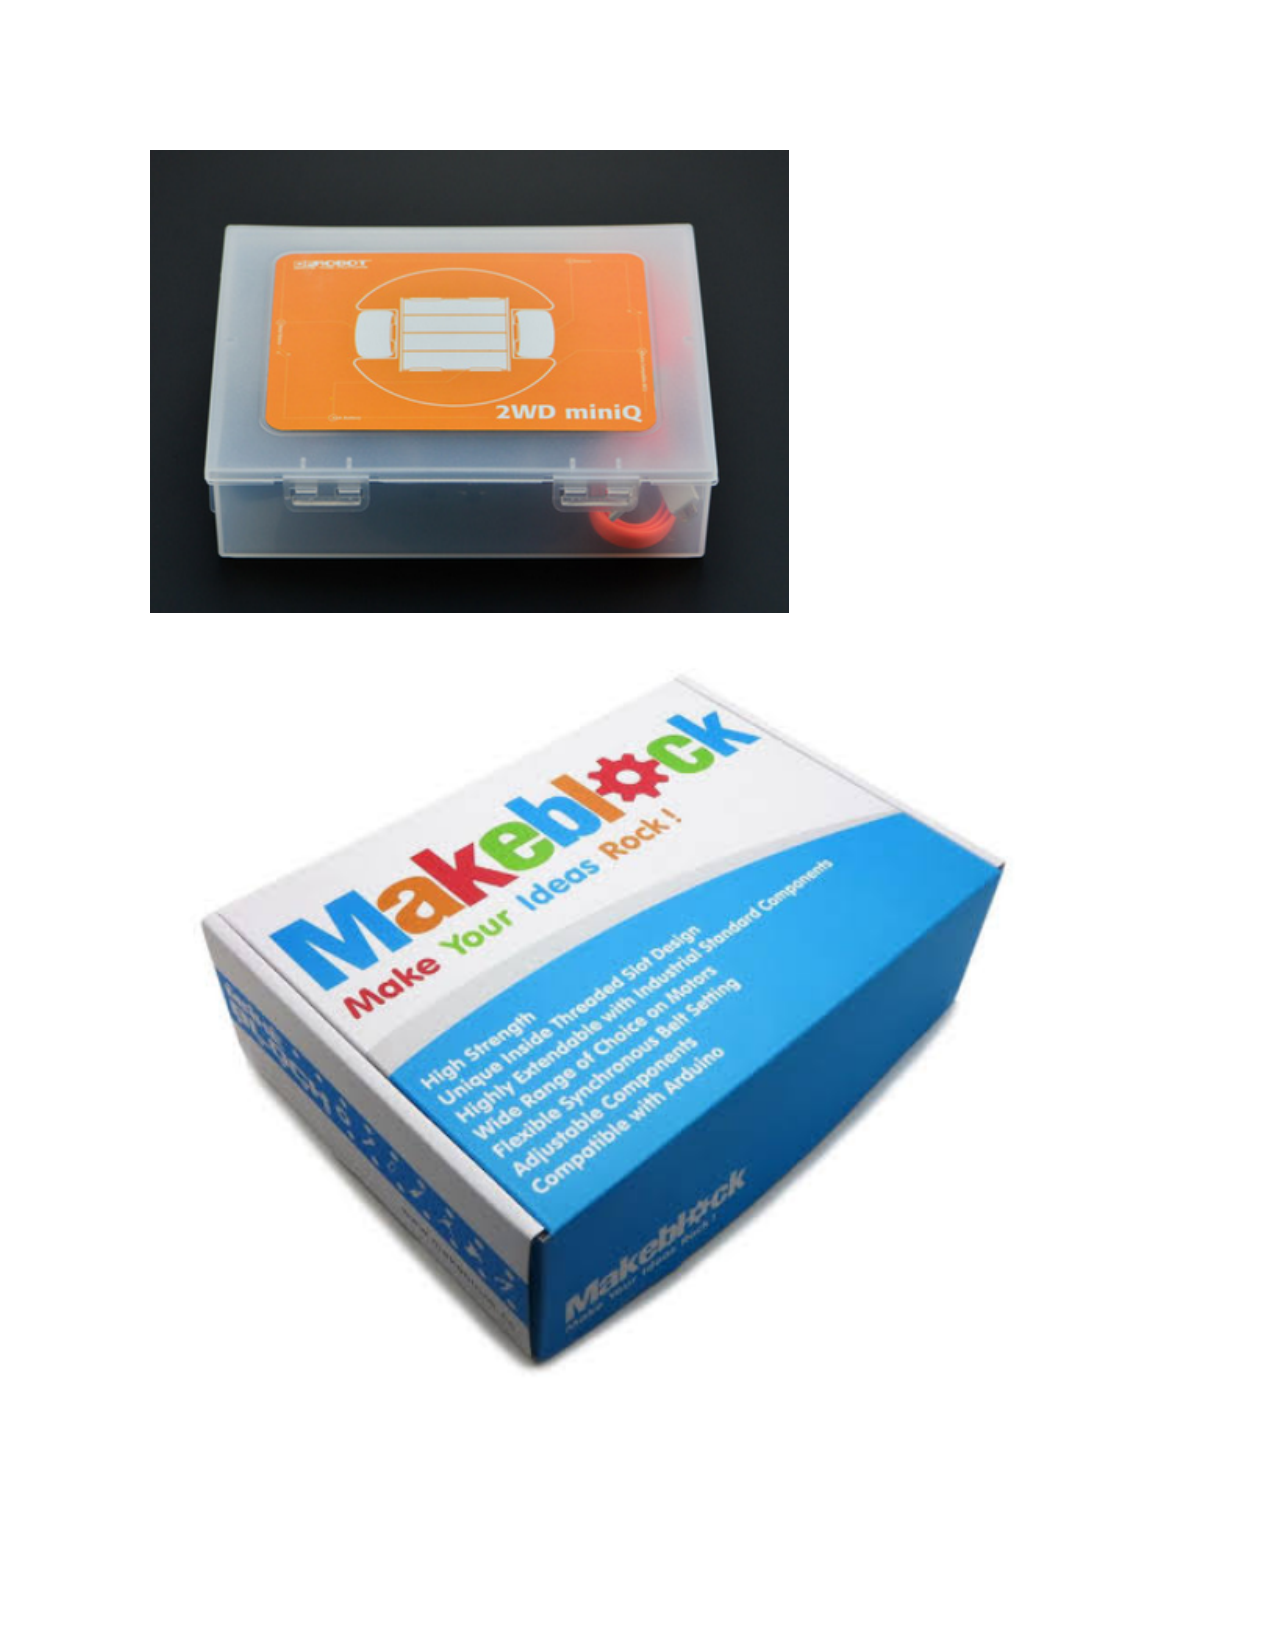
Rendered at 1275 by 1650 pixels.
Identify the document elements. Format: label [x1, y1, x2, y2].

picture [150, 614, 1027, 1410]
picture [150, 150, 789, 613]
